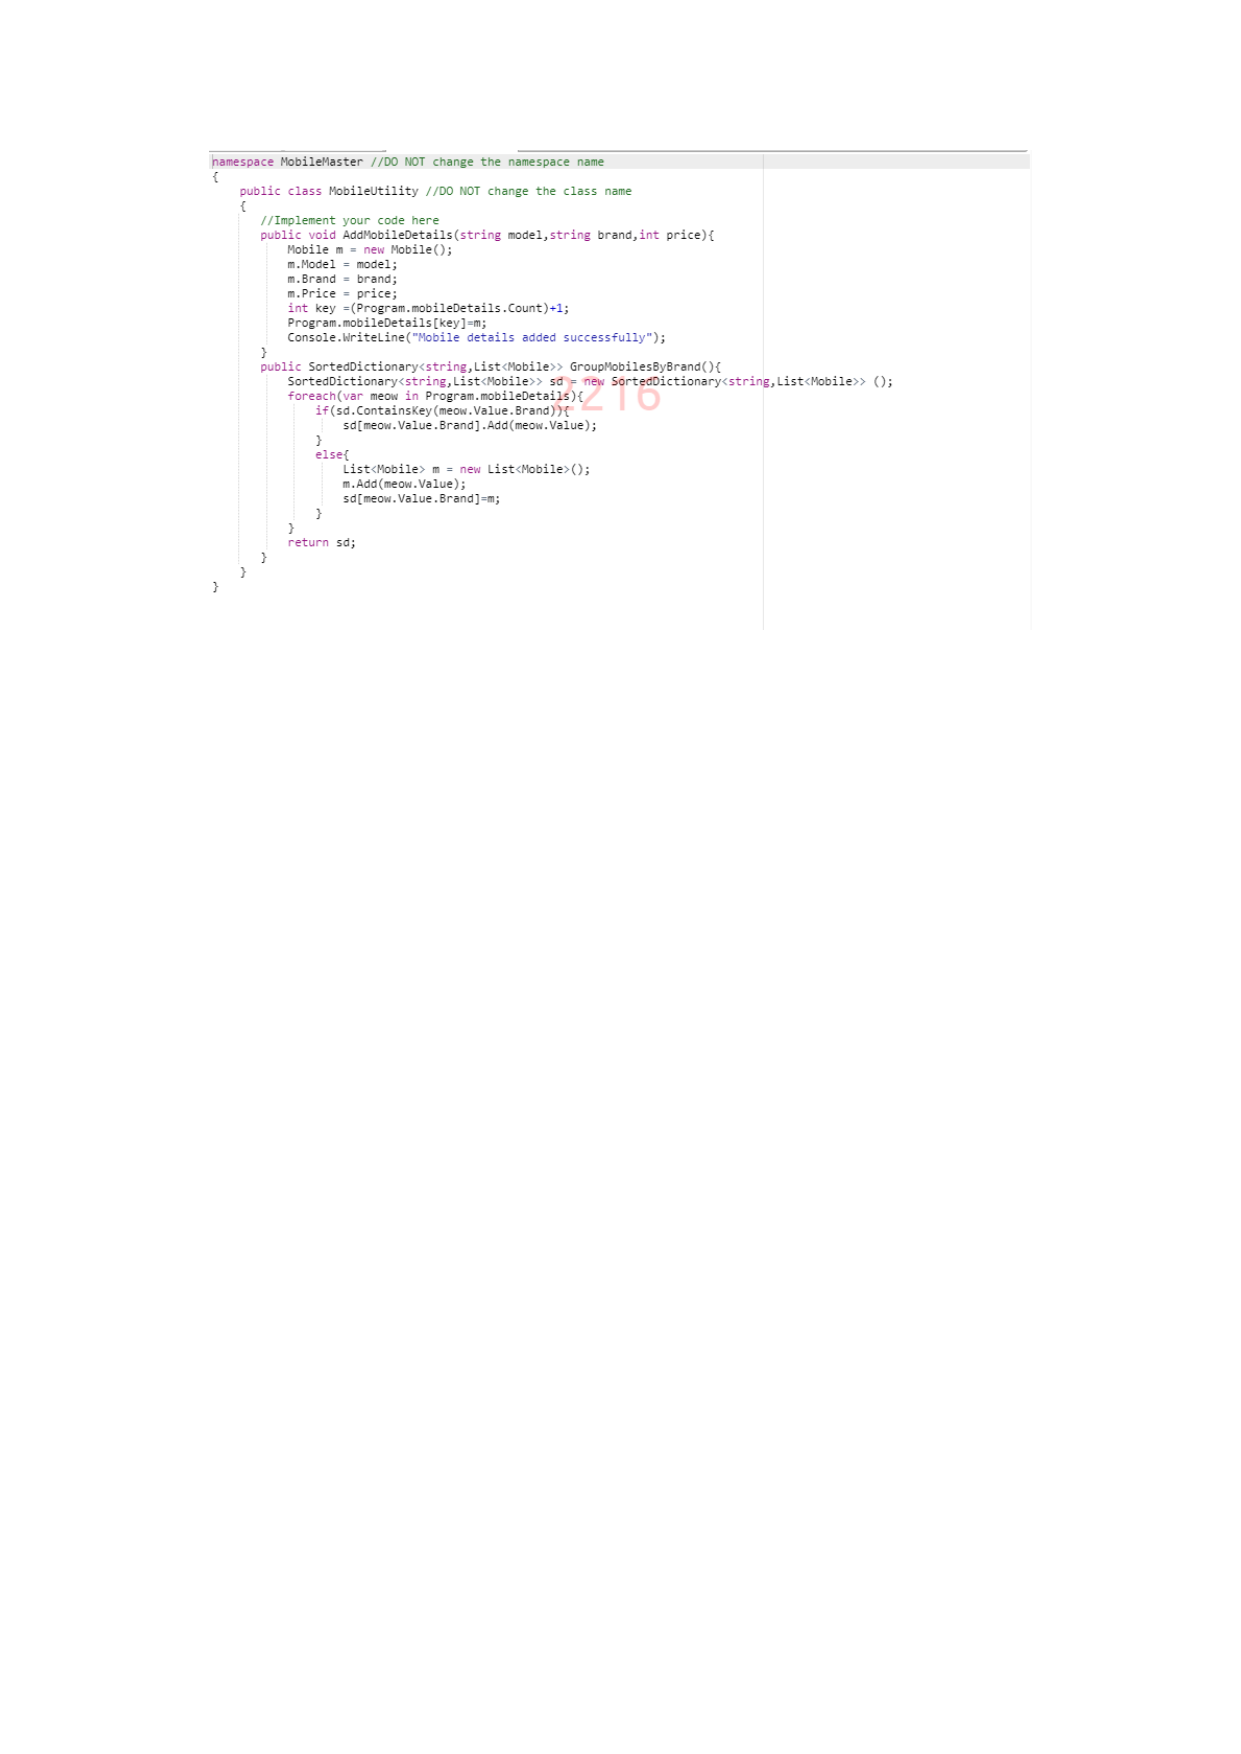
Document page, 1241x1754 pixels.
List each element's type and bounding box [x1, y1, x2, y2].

picture [209, 150, 1032, 630]
